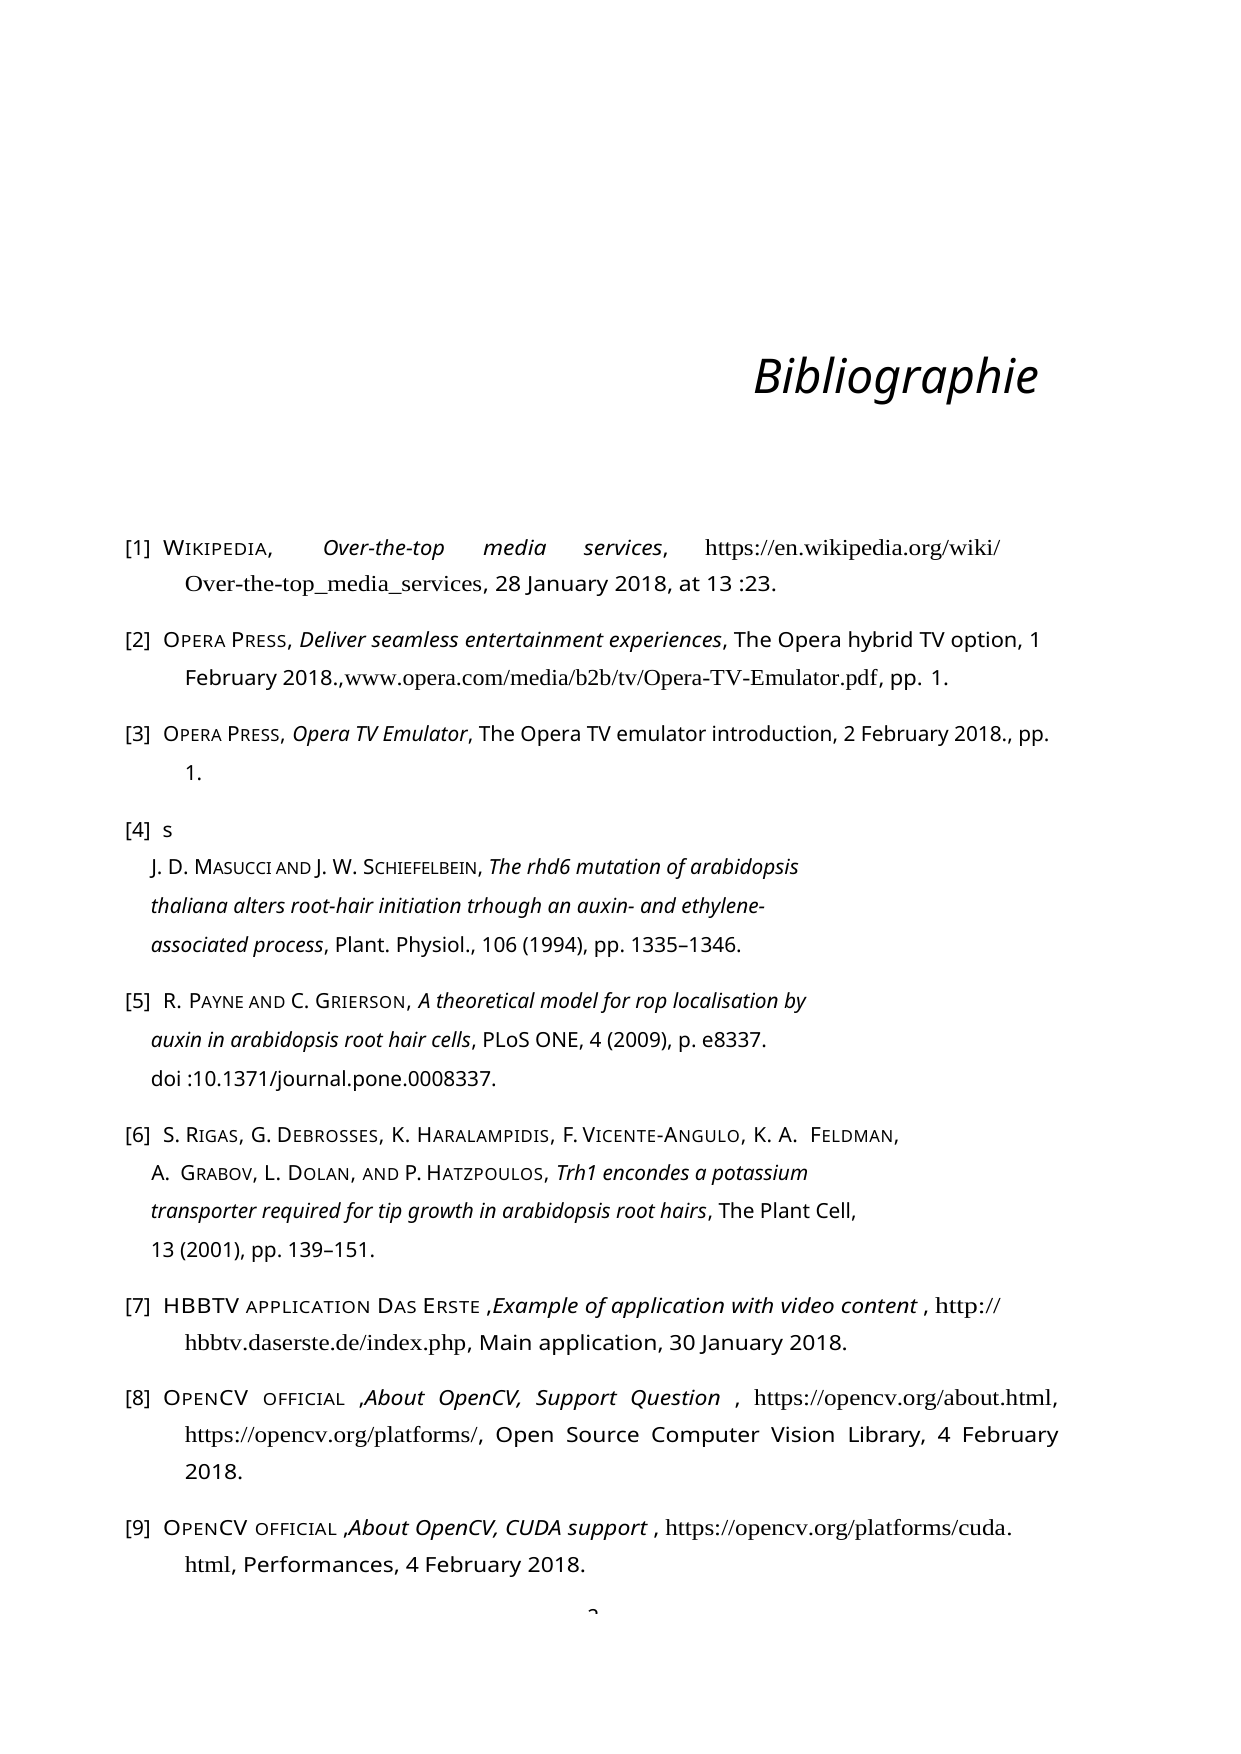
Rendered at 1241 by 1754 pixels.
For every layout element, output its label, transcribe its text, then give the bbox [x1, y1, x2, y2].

list OPERA PRESS, Opera TV Emulator, The Opera TV emulator introduction, 2 February 2018., pp. 1. [125, 719, 1058, 786]
list OPENCV OFFICIAL ,About OpenCV, CUDA support , https://opencv.org/platforms/cuda. html, Performances, 4 February 2018. [125, 1513, 1063, 1578]
list WIKIPEDIA, Over-the-top media services, https://en.wikipedia.org/wiki/ Over-the-top_media_services, 28 January 2018, at 13 :23. [125, 533, 1058, 598]
list OPERA PRESS, Deliver seamless entertainment experiences, The Opera hybrid TV option, 1 February 2018.,www.opera.com/media/b2b/tv/Opera-TV-Emulator.pdf, pp. 1. [125, 625, 1056, 692]
list R. PAYNE AND C. GRIERSON, A theoretical model for rop localisation by auxin in arabidopsis root hair cells, PLoS ONE, 4 (2009), p. e8337. doi :10.1371/journal.pone.0008337. [125, 986, 836, 1092]
list OPENCV OFFICIAL ,About OpenCV, Support Question , https://opencv.org/about.html, https://opencv.org/platforms/, Open Source Computer Vision Library, 4 February 2018. [125, 1383, 1058, 1486]
text J. D. MASUCCI AND J. W. SCHIEFELBEIN, The rhd6 mutation of arabidopsis thaliana alters root-hair initiation trhough an auxin- and ethylene-associated process, Plant. Physiol., 106 (1994), pp. 1335–1346. [151, 852, 840, 958]
list S. RIGAS, G. DEBROSSES, K. HARALAMPIDIS, F. VICENTE-ANGULO, K. A. FELDMAN, [125, 1120, 1171, 1149]
subtitle Bibliographie [753, 343, 1171, 408]
list GRABOV, L. DOLAN, AND P. HATZPOULOS, Trh1 encondes a potassium transporter required for tip growth in arabidopsis root hairs, The Plant Cell, 13 (2001), pp. 139–151. [151, 1158, 871, 1264]
list s [125, 815, 1171, 843]
list HBBTV APPLICATION DAS ERSTE ,Example of application with video content , http:// hbbtv.daserste.de/index.php, Main application, 30 January 2018. [125, 1291, 1058, 1356]
